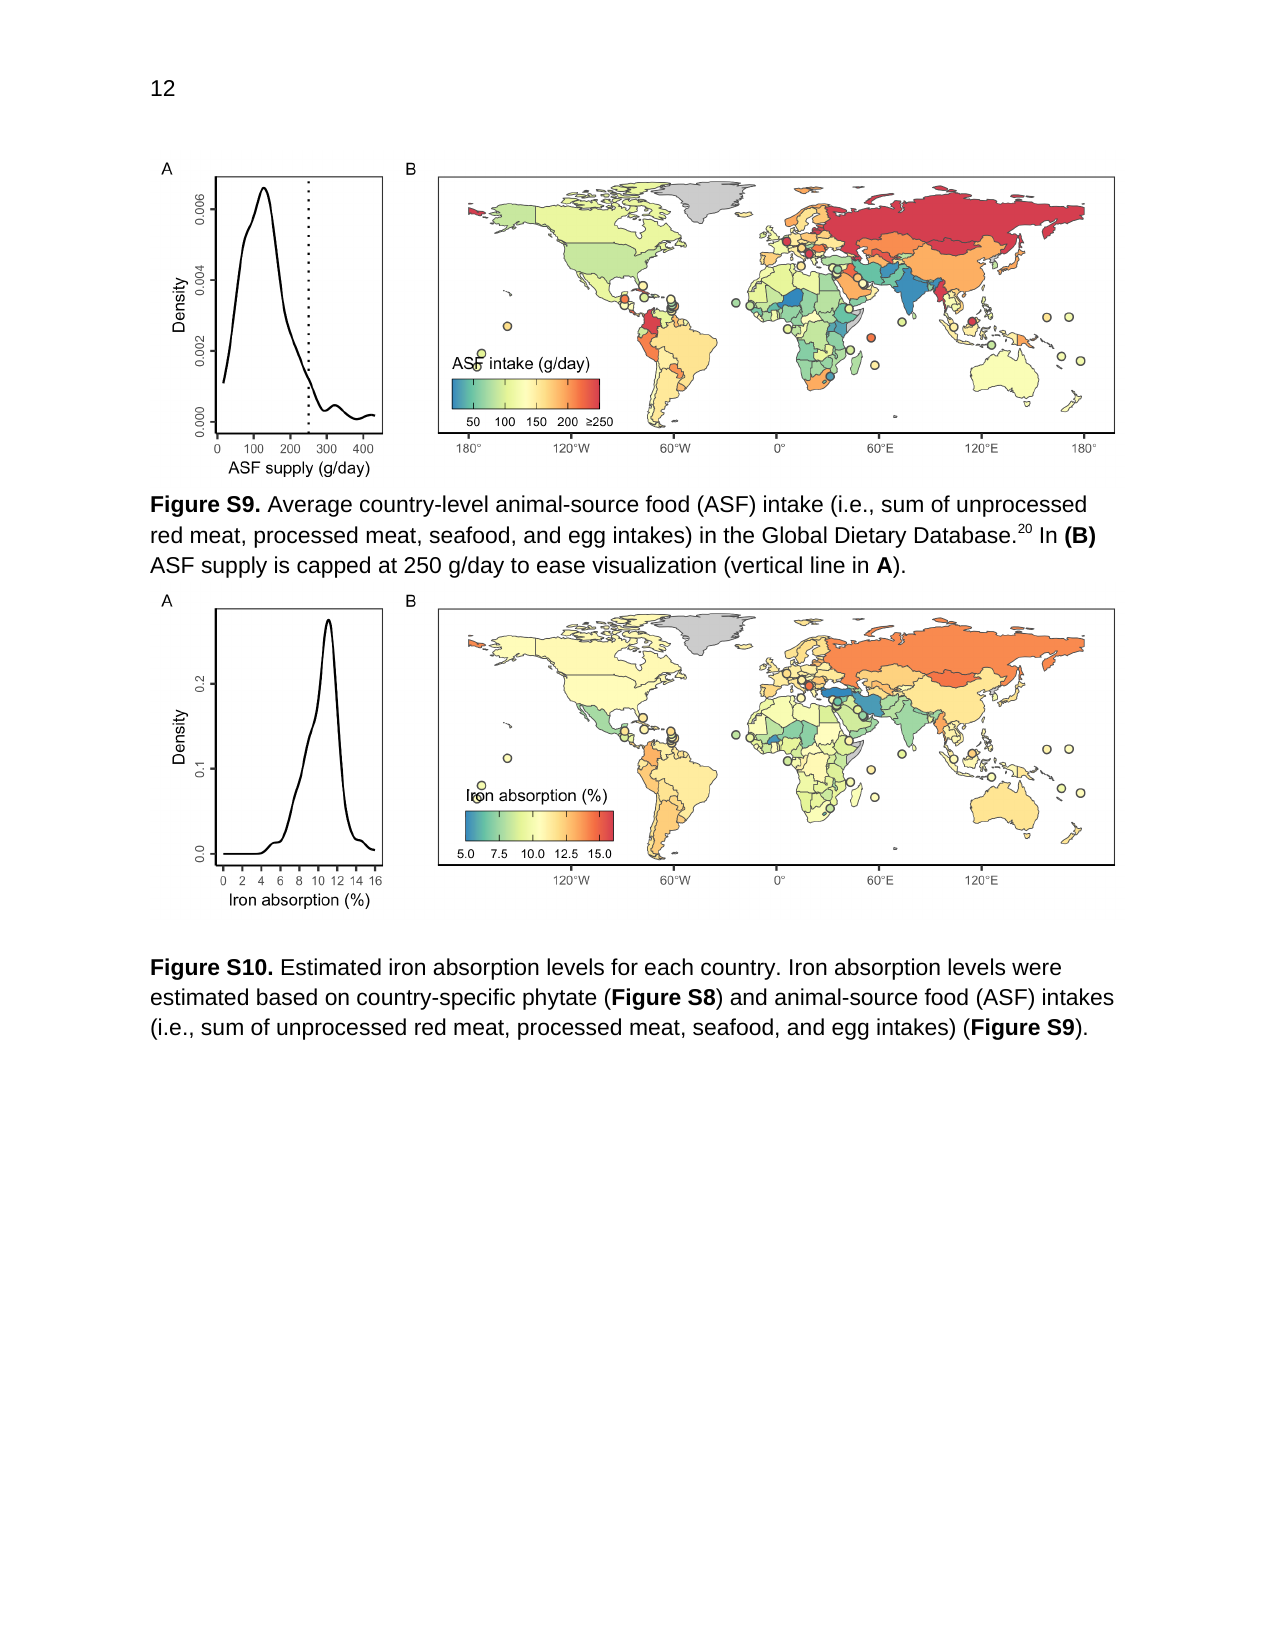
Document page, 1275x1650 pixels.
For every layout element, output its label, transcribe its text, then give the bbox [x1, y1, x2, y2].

picture [150, 150, 1125, 488]
picture [150, 582, 1125, 920]
text Figure S9. Average country-level animal-source food (ASF) intake (i.e., sum of unprocessed red meat, processed meat, seafood, and egg intakes) in the Global Dietary Database.20 In (B) ASF supply is capped at 250 g/day to ease visualization (vertical line in A). [150, 488, 1125, 582]
text Figure S10. Estimated iron absorption levels for each country. Iron absorption levels were estimated based on country-specific phytate (Figure S8) and animal-source food (ASF) intakes (i.e., sum of unprocessed red meat, processed meat, seafood, and egg intakes) (Figure S9). [150, 953, 1125, 1040]
